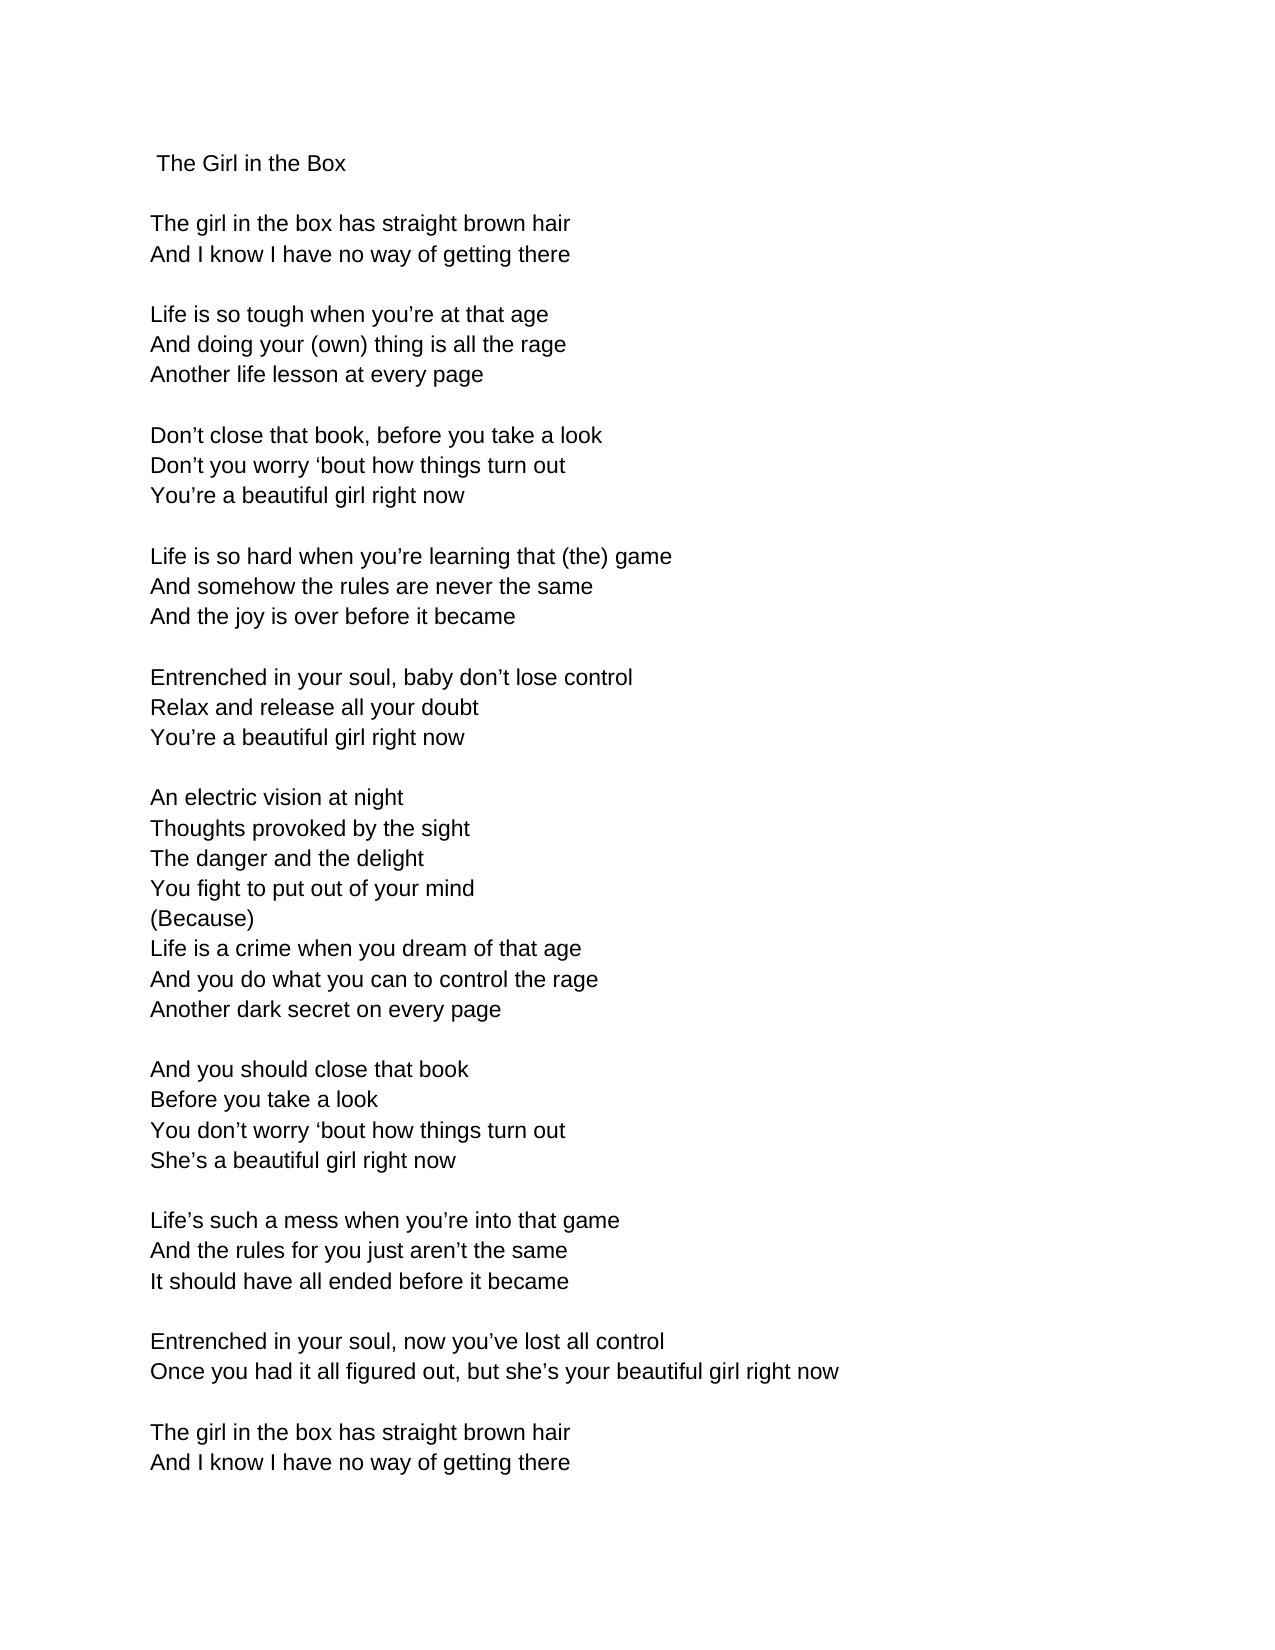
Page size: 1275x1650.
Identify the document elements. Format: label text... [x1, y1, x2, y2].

text The Girl in the Box [150, 150, 1125, 176]
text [150, 1449, 1125, 1475]
text And I know I have no way of getting there [150, 241, 1125, 267]
text And somehow the rules are never the same [150, 573, 1125, 599]
text Another dark secret on every page [150, 996, 1125, 1022]
text Don’t close that book, before you take a look [150, 422, 1125, 448]
text (Because) [150, 905, 1125, 932]
text Life is so hard when you’re learning that (the) game [150, 543, 1125, 569]
text And you do what you can to control the rage [150, 966, 1125, 992]
text Once you had it all figured out, but she’s your beautiful girl right now [150, 1358, 1125, 1385]
text Relax and release all your doubt [150, 694, 1125, 720]
text And you should close that book [150, 1056, 1125, 1083]
text Don’t you worry ‘bout how things turn out [150, 452, 1125, 478]
text Life’s such a mess when you’re into that game [150, 1207, 1125, 1234]
text You’re a beautiful girl right now [150, 482, 1125, 509]
text You fight to put out of your mind [150, 875, 1125, 901]
text Another life lesson at every page [150, 361, 1125, 388]
text Life is a crime when you dream of that age [150, 935, 1125, 962]
text And the joy is over before it became [150, 603, 1125, 629]
text It should have all ended before it became [150, 1268, 1125, 1294]
text You’re a beautiful girl right now [150, 724, 1125, 750]
text The girl in the box has straight brown hair [150, 210, 1125, 237]
text You don’t worry ‘bout how things turn out [150, 1117, 1125, 1143]
text Entrenched in your soul, baby don’t lose control [150, 663, 1125, 690]
text And the rules for you just aren’t the same [150, 1237, 1125, 1264]
text She’s a beautiful girl right now [150, 1147, 1125, 1173]
text The danger and the delight [150, 845, 1125, 871]
text An electric vision at night [150, 784, 1125, 811]
text And doing your (own) thing is all the rage [150, 331, 1125, 358]
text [150, 1419, 1125, 1445]
text Thoughts provoked by the sight [150, 814, 1125, 841]
text Life is so tough when you’re at that age [150, 301, 1125, 327]
text Before you take a look [150, 1086, 1125, 1113]
text Entrenched in your soul, now you’ve lost all control [150, 1328, 1125, 1354]
